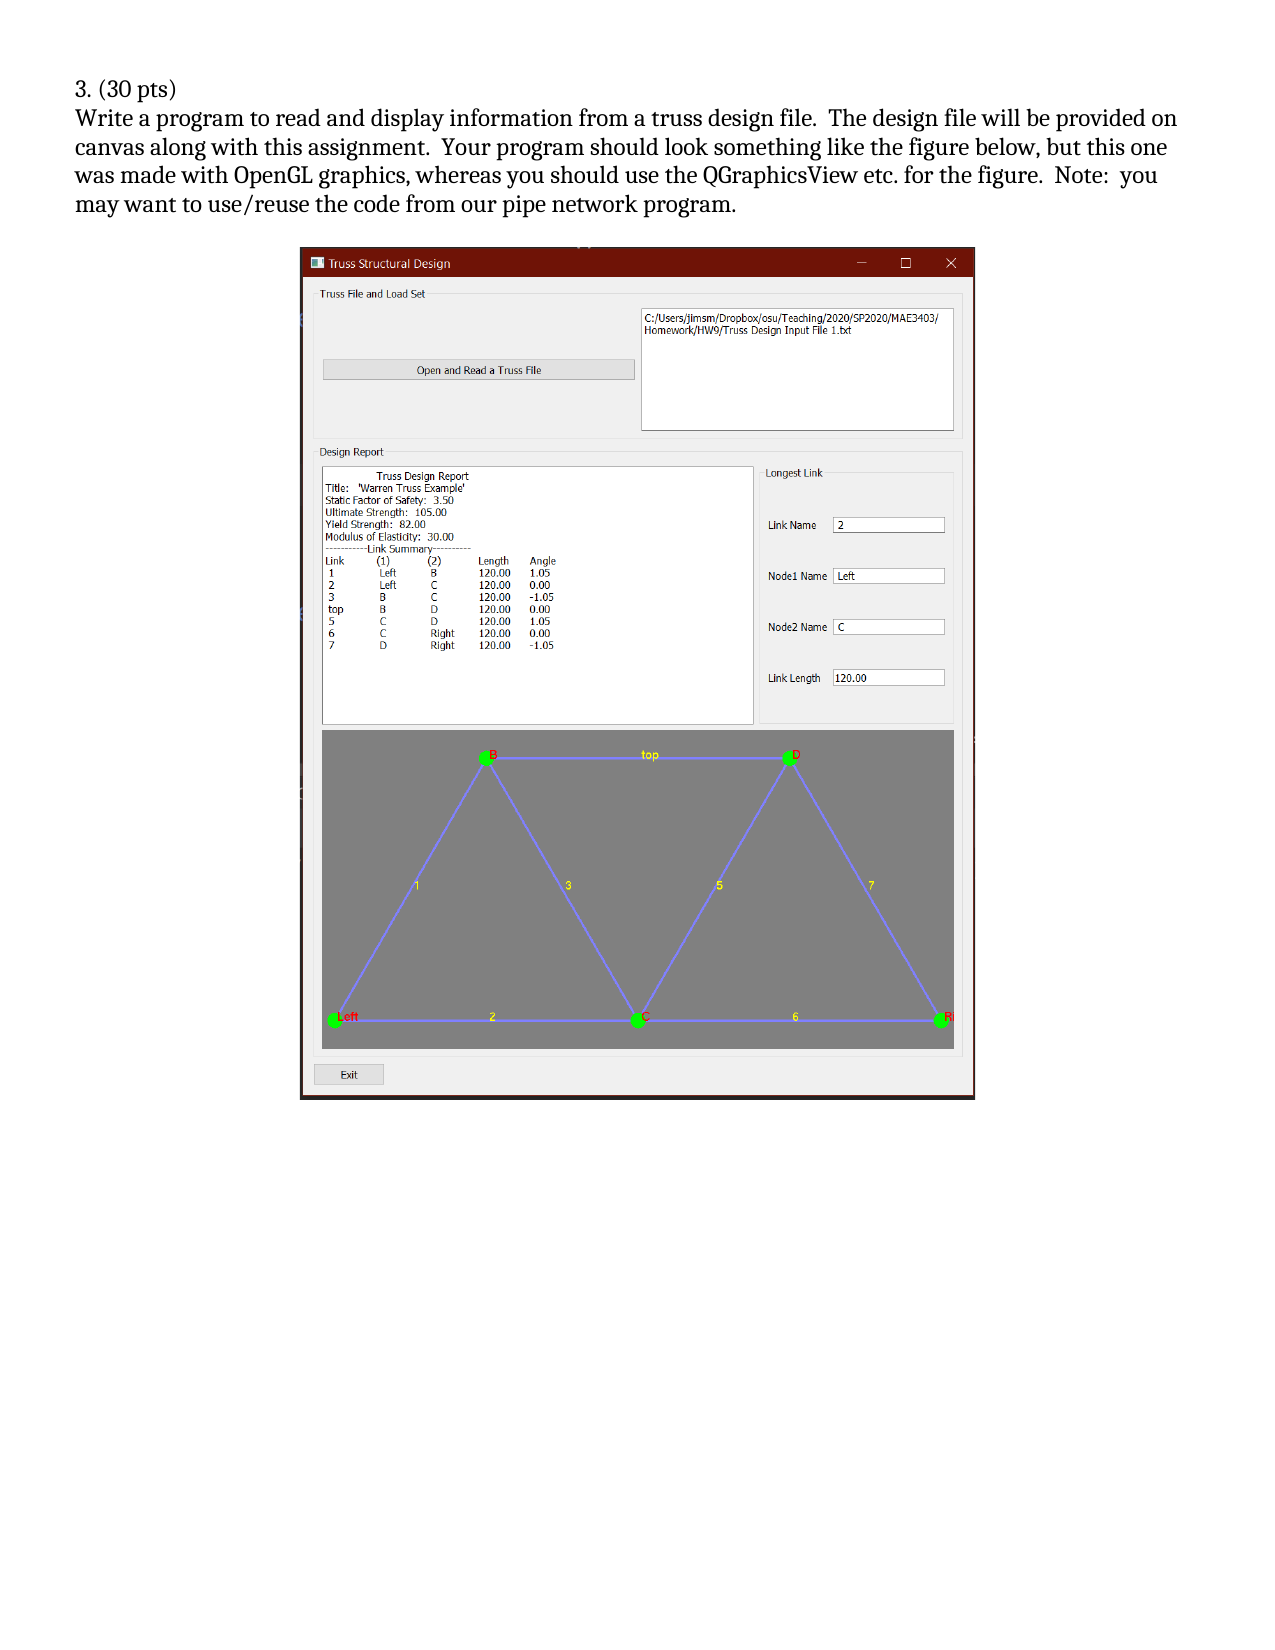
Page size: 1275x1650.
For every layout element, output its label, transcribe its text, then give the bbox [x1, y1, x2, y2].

text Write a program to read and display information from a truss design file. The design file will be provided on canvas along with this assignment. Your program should look something like the figure below, but this one was made with OpenGL graphics, whereas you should use the QGraphicsView etc. for the figure. Note: you may want to use/reuse the code from our pipe network program. [75, 104, 1200, 219]
list (30 pts) [75, 75, 1200, 104]
picture [299, 247, 976, 1100]
